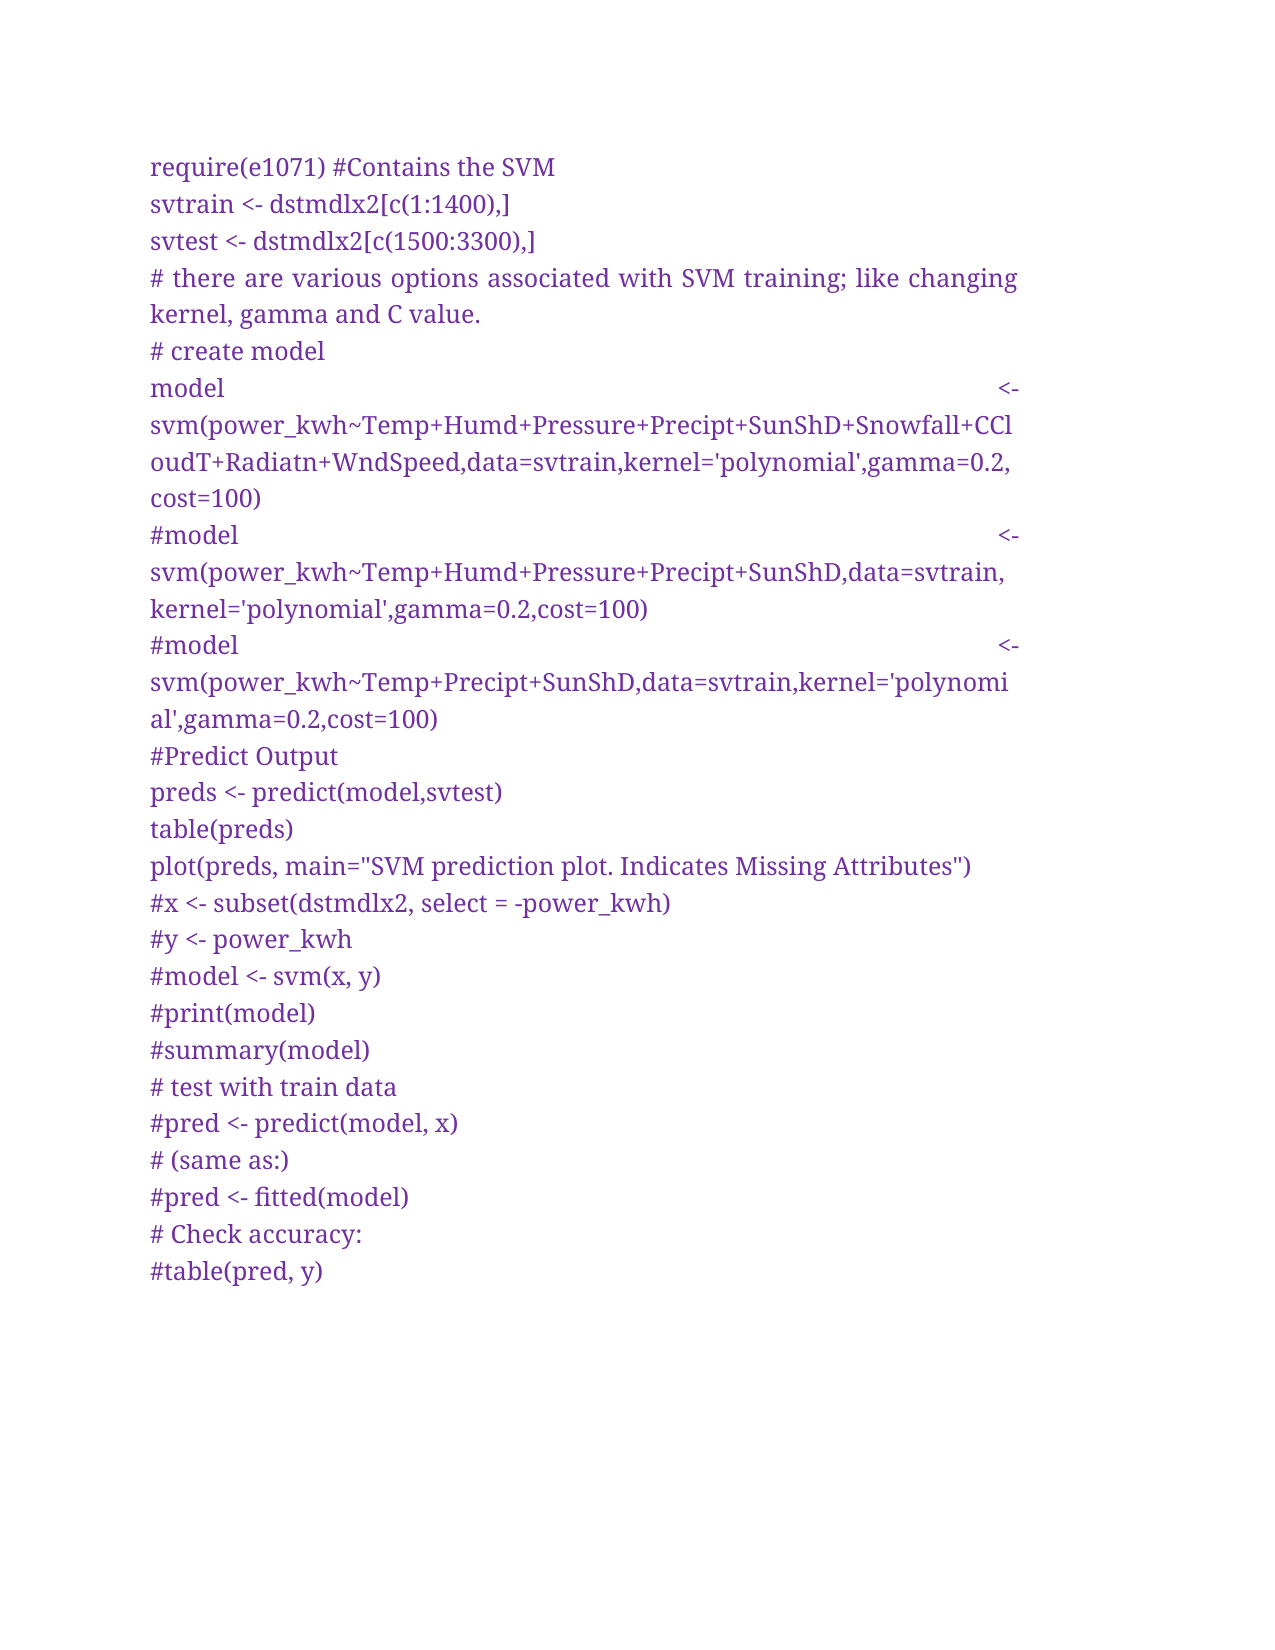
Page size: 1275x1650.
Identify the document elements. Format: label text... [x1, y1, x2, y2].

text plot(preds, main="SVM prediction plot. Indicates Missing Attributes") [150, 849, 1019, 883]
text svtest <- dstmdlx2[c(1500:3300),] [150, 223, 1019, 258]
text #summary(model) [150, 1032, 1019, 1067]
text # (same as:) [150, 1143, 1019, 1177]
text # Check accuracy: [150, 1216, 1019, 1250]
text #pred <- predict(model, x) [150, 1106, 1019, 1140]
text # there are various options associated with SVM training; like changing kernel, gamma and C value. [150, 260, 1019, 331]
text #print(model) [150, 996, 1019, 1030]
text #table(pred, y) [150, 1253, 1019, 1287]
text #model <- svm(x, y) [150, 959, 1019, 993]
text #pred <- fitted(model) [150, 1179, 1019, 1214]
text preds <- predict(model,svtest) [150, 775, 1019, 809]
text #y <- power_kwh [150, 922, 1019, 956]
text table(preds) [150, 812, 1019, 846]
text model <- svm(power_kwh~Temp+Humd+Pressure+Precipt+SunShD+Snowfall+CCloudT+Radiatn+WndSpeed,data=svtrain,kernel='polynomial',gamma=0.2,cost=100) [150, 371, 1019, 515]
text require(e1071) #Contains the SVM [150, 150, 1019, 184]
text #x <- subset(dstmdlx2, select = -power_kwh) [150, 885, 1019, 919]
text #model <- svm(power_kwh~Temp+Humd+Pressure+Precipt+SunShD,data=svtrain,kernel='polynomial',gamma=0.2,cost=100) [150, 518, 1019, 625]
text # test with train data [150, 1069, 1019, 1103]
text # create model [150, 334, 1019, 368]
text svtrain <- dstmdlx2[c(1:1400),] [150, 187, 1019, 221]
text #model <- svm(power_kwh~Temp+Precipt+SunShD,data=svtrain,kernel='polynomial',gamma=0.2,cost=100) [150, 628, 1019, 736]
text #Predict Output [150, 738, 1019, 772]
